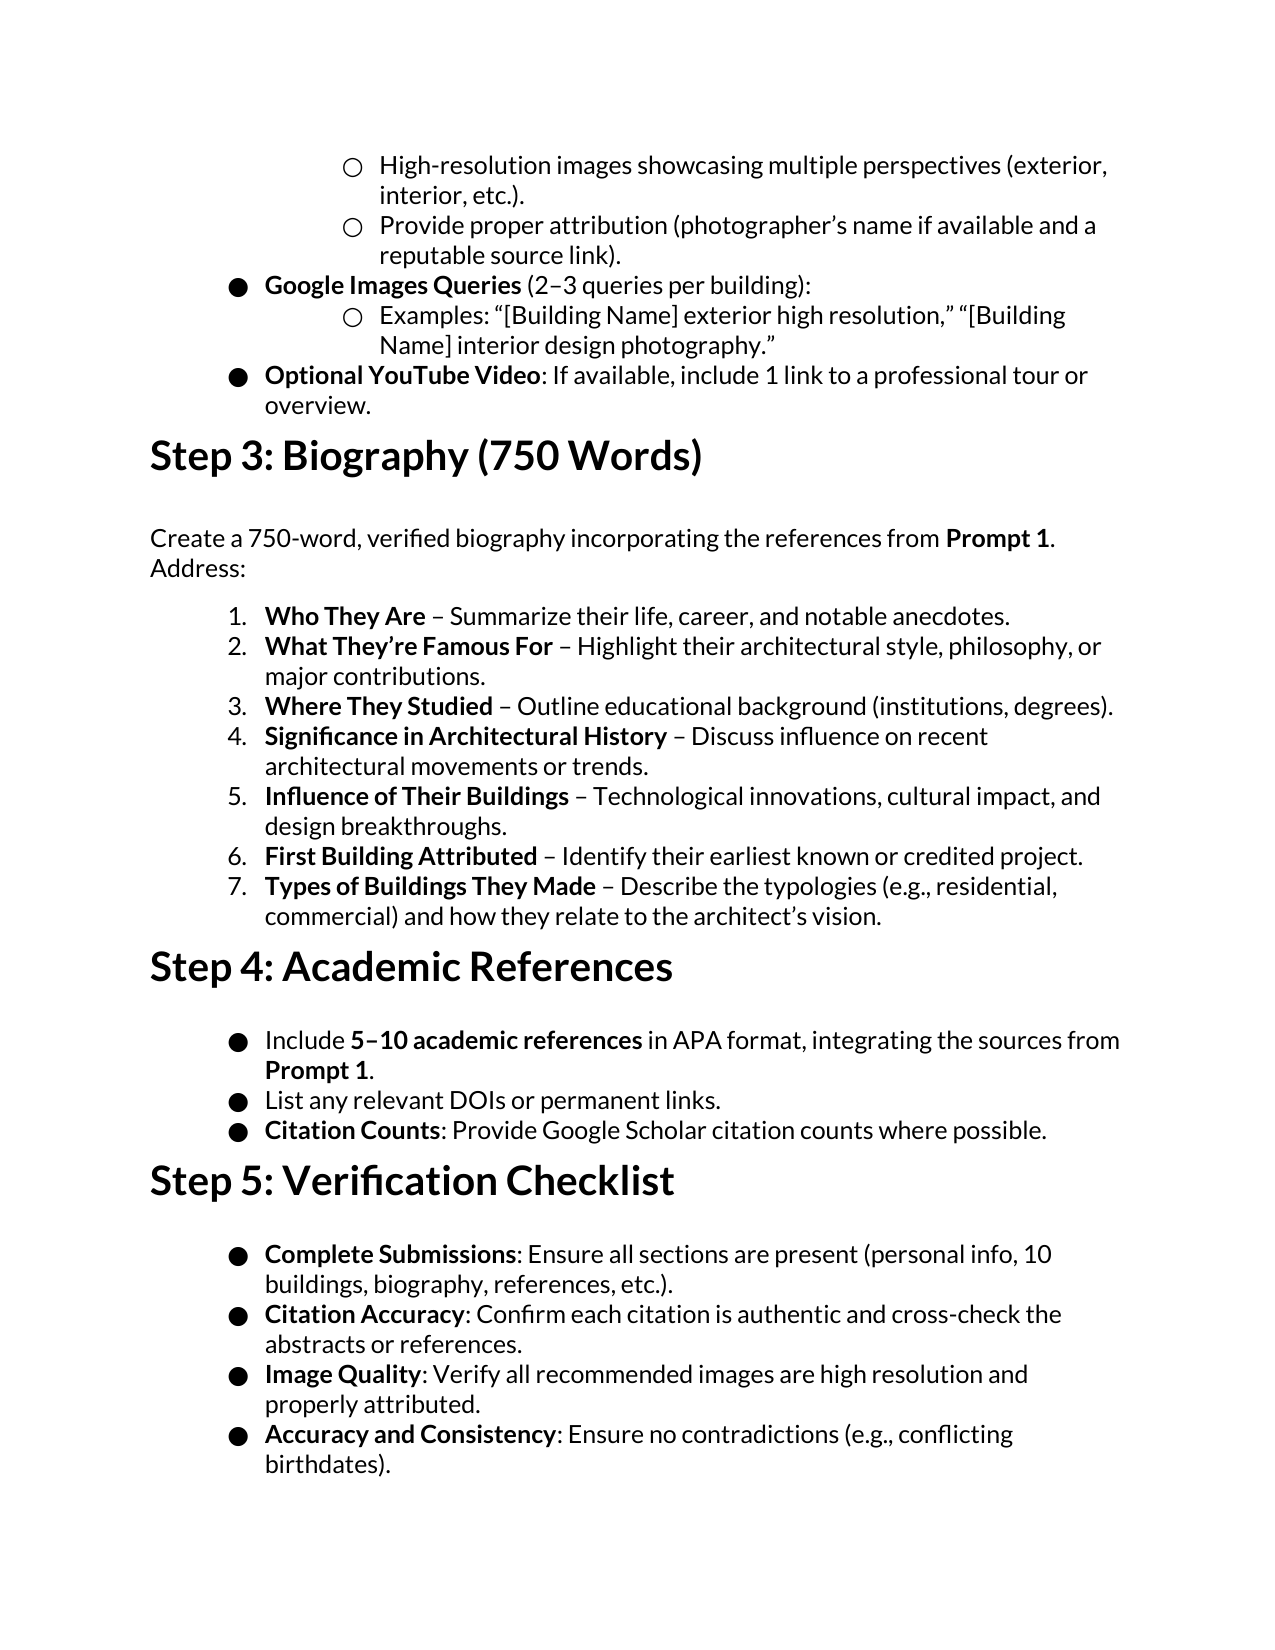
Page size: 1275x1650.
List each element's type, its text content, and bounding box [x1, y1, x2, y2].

list Citation Accuracy: Confirm each citation is authentic and cross-check the abstracts or references. [227, 1299, 1125, 1359]
list Who They Are – Summarize their life, career, and notable anecdotes. [227, 601, 1125, 631]
list Complete Submissions: Ensure all sections are present (personal info, 10 buildings, biography, references, etc.). [227, 1239, 1125, 1299]
list List any relevant DOIs or permanent links. [227, 1085, 1125, 1115]
list Accuracy and Consistency: Ensure no contradictions (e.g., conflicting birthdates). [227, 1419, 1125, 1479]
list Examples: “[Building Name] exterior high resolution,” “[Building Name] interior design photography.” [342, 300, 1125, 360]
list High-resolution images showcasing multiple perspectives (exterior, interior, etc.). [342, 150, 1125, 210]
list Where They Studied – Outline educational background (institutions, degrees). [227, 691, 1125, 721]
list Types of Buildings They Made – Describe the typologies (e.g., residential, commercial) and how they relate to the architect’s vision. [227, 871, 1125, 931]
list Influence of Their Buildings – Technological innovations, cultural impact, and design breakthroughs. [227, 781, 1125, 841]
subtitle Step 3: Biography (750 Words) [150, 430, 1125, 479]
list What They’re Famous For – Highlight their architectural style, philosophy, or major contributions. [227, 631, 1125, 691]
list Citation Counts: Provide Google Scholar citation counts where possible. [227, 1115, 1125, 1145]
subtitle Step 5: Verification Checklist [150, 1155, 1125, 1204]
list Optional YouTube Video: If available, include 1 link to a professional tour or overview. [227, 360, 1125, 420]
list Include 5–10 academic references in APA format, integrating the sources from Prompt 1. [227, 1025, 1125, 1085]
list Significance in Architectural History – Discuss influence on recent architectural movements or trends. [227, 721, 1125, 781]
subtitle Step 4: Academic References [150, 941, 1125, 990]
list Image Quality: Verify all recommended images are high resolution and properly attributed. [227, 1359, 1125, 1419]
text Create a 750-word, verified biography incorporating the references from Prompt 1. Address: [150, 522, 1125, 582]
list Google Images Queries (2–3 queries per building): [227, 270, 1125, 300]
list First Building Attributed – Identify their earliest known or credited project. [227, 841, 1125, 871]
list Provide proper attribution (photographer’s name if available and a reputable source link). [342, 210, 1125, 270]
